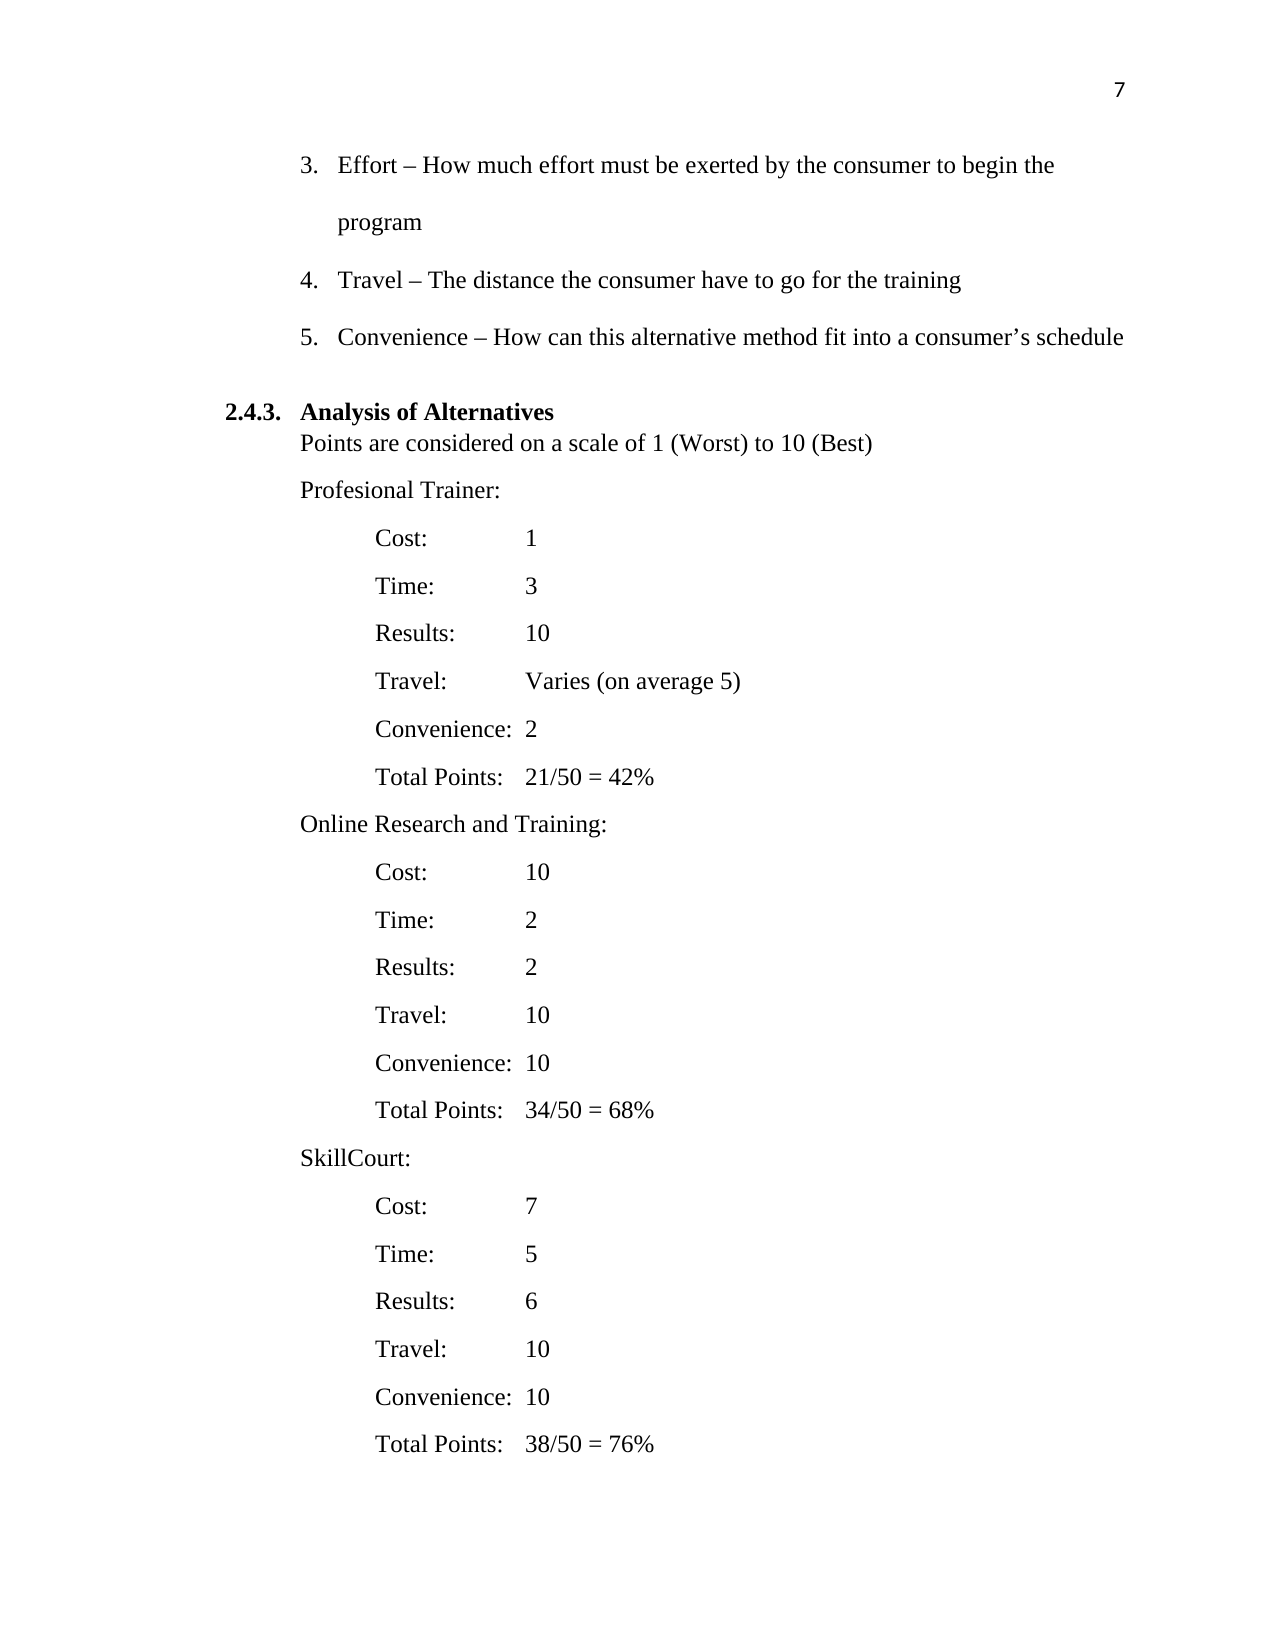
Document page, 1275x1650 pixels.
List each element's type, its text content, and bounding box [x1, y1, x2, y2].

text Cost: 10 [375, 857, 1125, 886]
text Time: 2 [375, 905, 1125, 933]
text Convenience: 10 [375, 1382, 1125, 1411]
text Cost: 7 [375, 1191, 1125, 1220]
list Travel – The distance the consumer have to go for the training [300, 265, 1125, 294]
text Total Points: 21/50 = 42% [375, 762, 1125, 790]
list Effort – How much effort must be exerted by the consumer to begin the program [300, 150, 1125, 236]
text Time: 3 [375, 571, 1125, 599]
text Results: 10 [375, 618, 1125, 647]
list Convenience – How can this alternative method fit into a consumer’s schedule [300, 322, 1125, 351]
text Total Points: 38/50 = 76% [375, 1429, 1125, 1458]
text Travel: Varies (on average 5) [375, 666, 1125, 695]
text Travel: 10 [375, 1000, 1125, 1029]
text Results: 6 [375, 1286, 1125, 1315]
text Profesional Trainer: [300, 475, 1125, 504]
text Total Points: 34/50 = 68% [375, 1096, 1125, 1124]
text Points are considered on a scale of 1 (Worst) to 10 (Best) [300, 428, 1125, 456]
subtitle 2.4.3. Analysis of Alternatives [225, 397, 1125, 425]
text Time: 5 [375, 1239, 1125, 1267]
text Travel: 10 [375, 1334, 1125, 1363]
text Results: 2 [375, 952, 1125, 981]
text Online Research and Training: [300, 809, 1125, 838]
text SkillCourt: [150, 1143, 1125, 1172]
text Convenience: 10 [375, 1048, 1125, 1077]
text Cost: 1 [375, 523, 1125, 552]
text Convenience: 2 [375, 714, 1125, 743]
